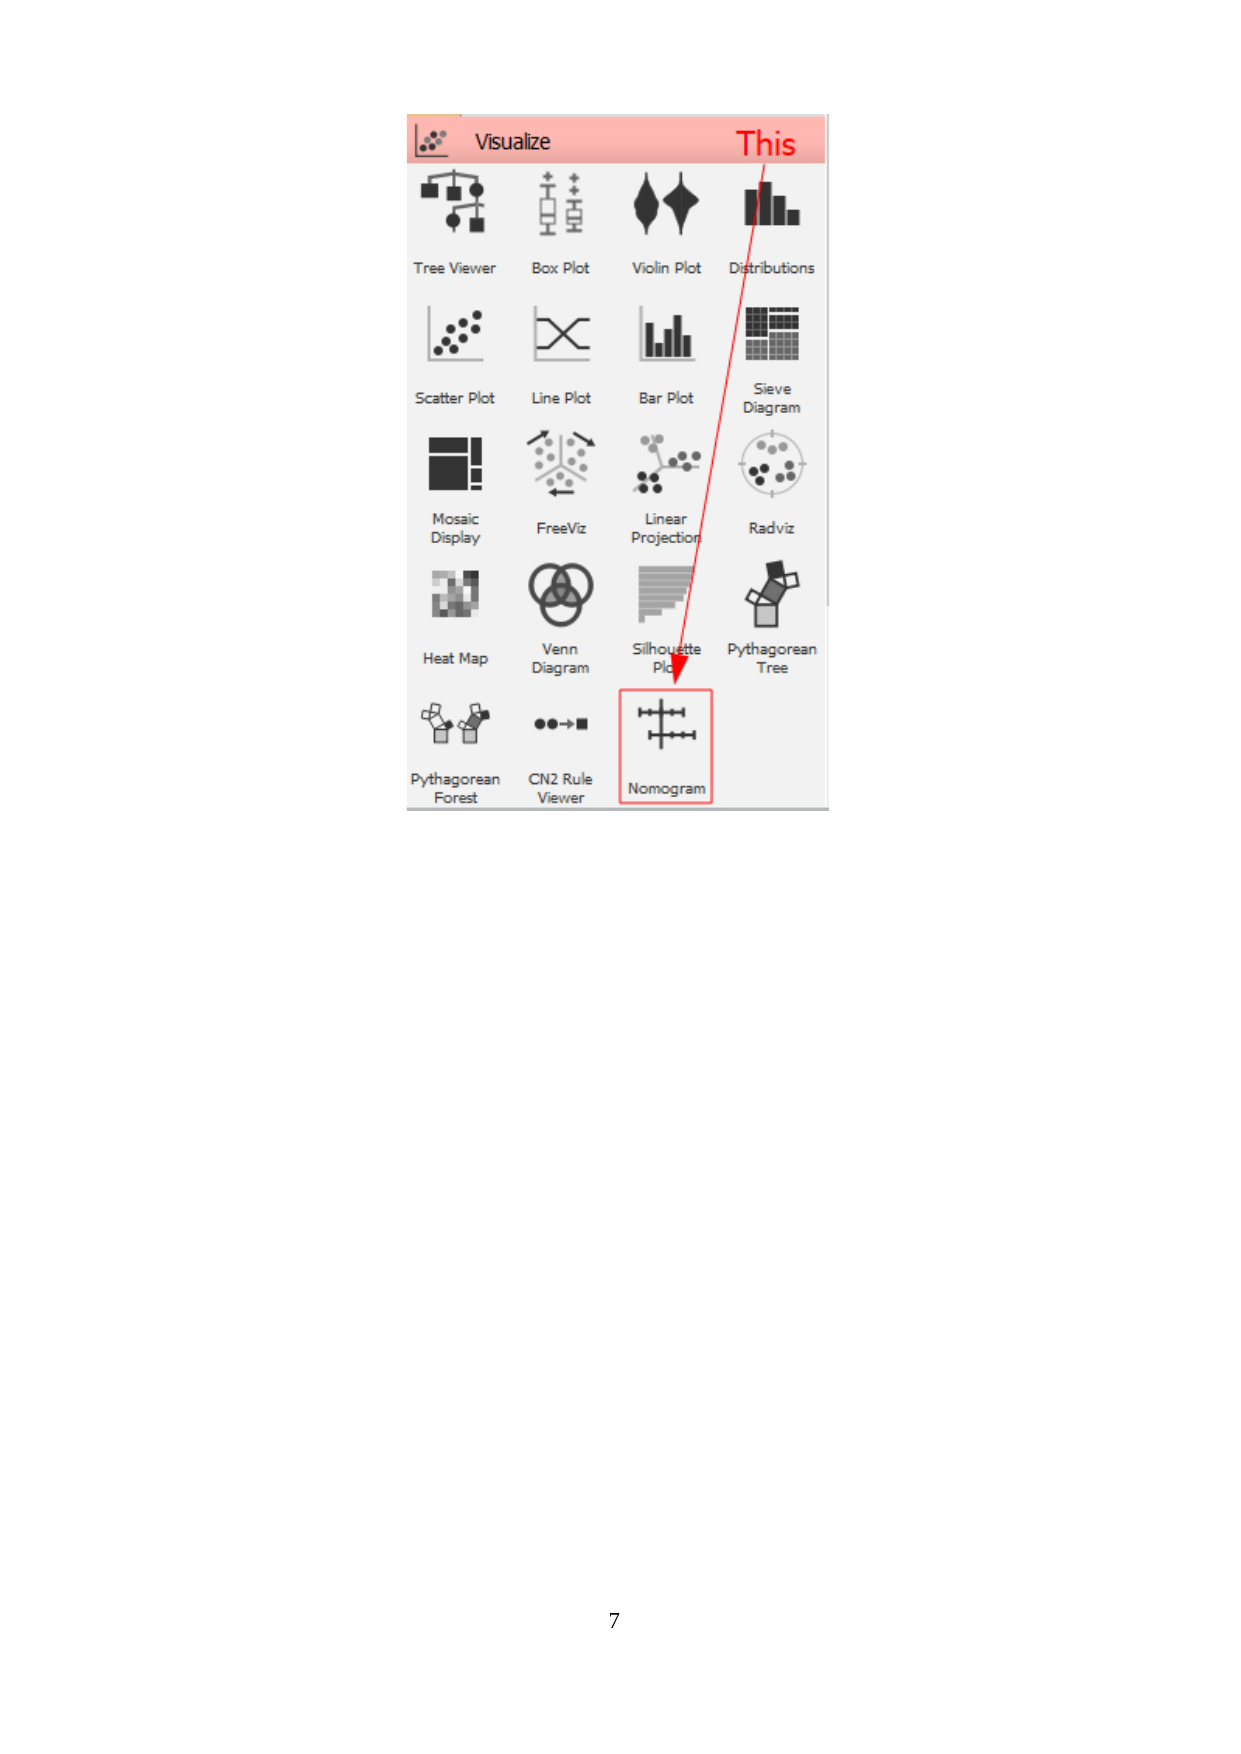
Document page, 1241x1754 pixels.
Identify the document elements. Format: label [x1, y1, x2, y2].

picture [406, 114, 830, 811]
